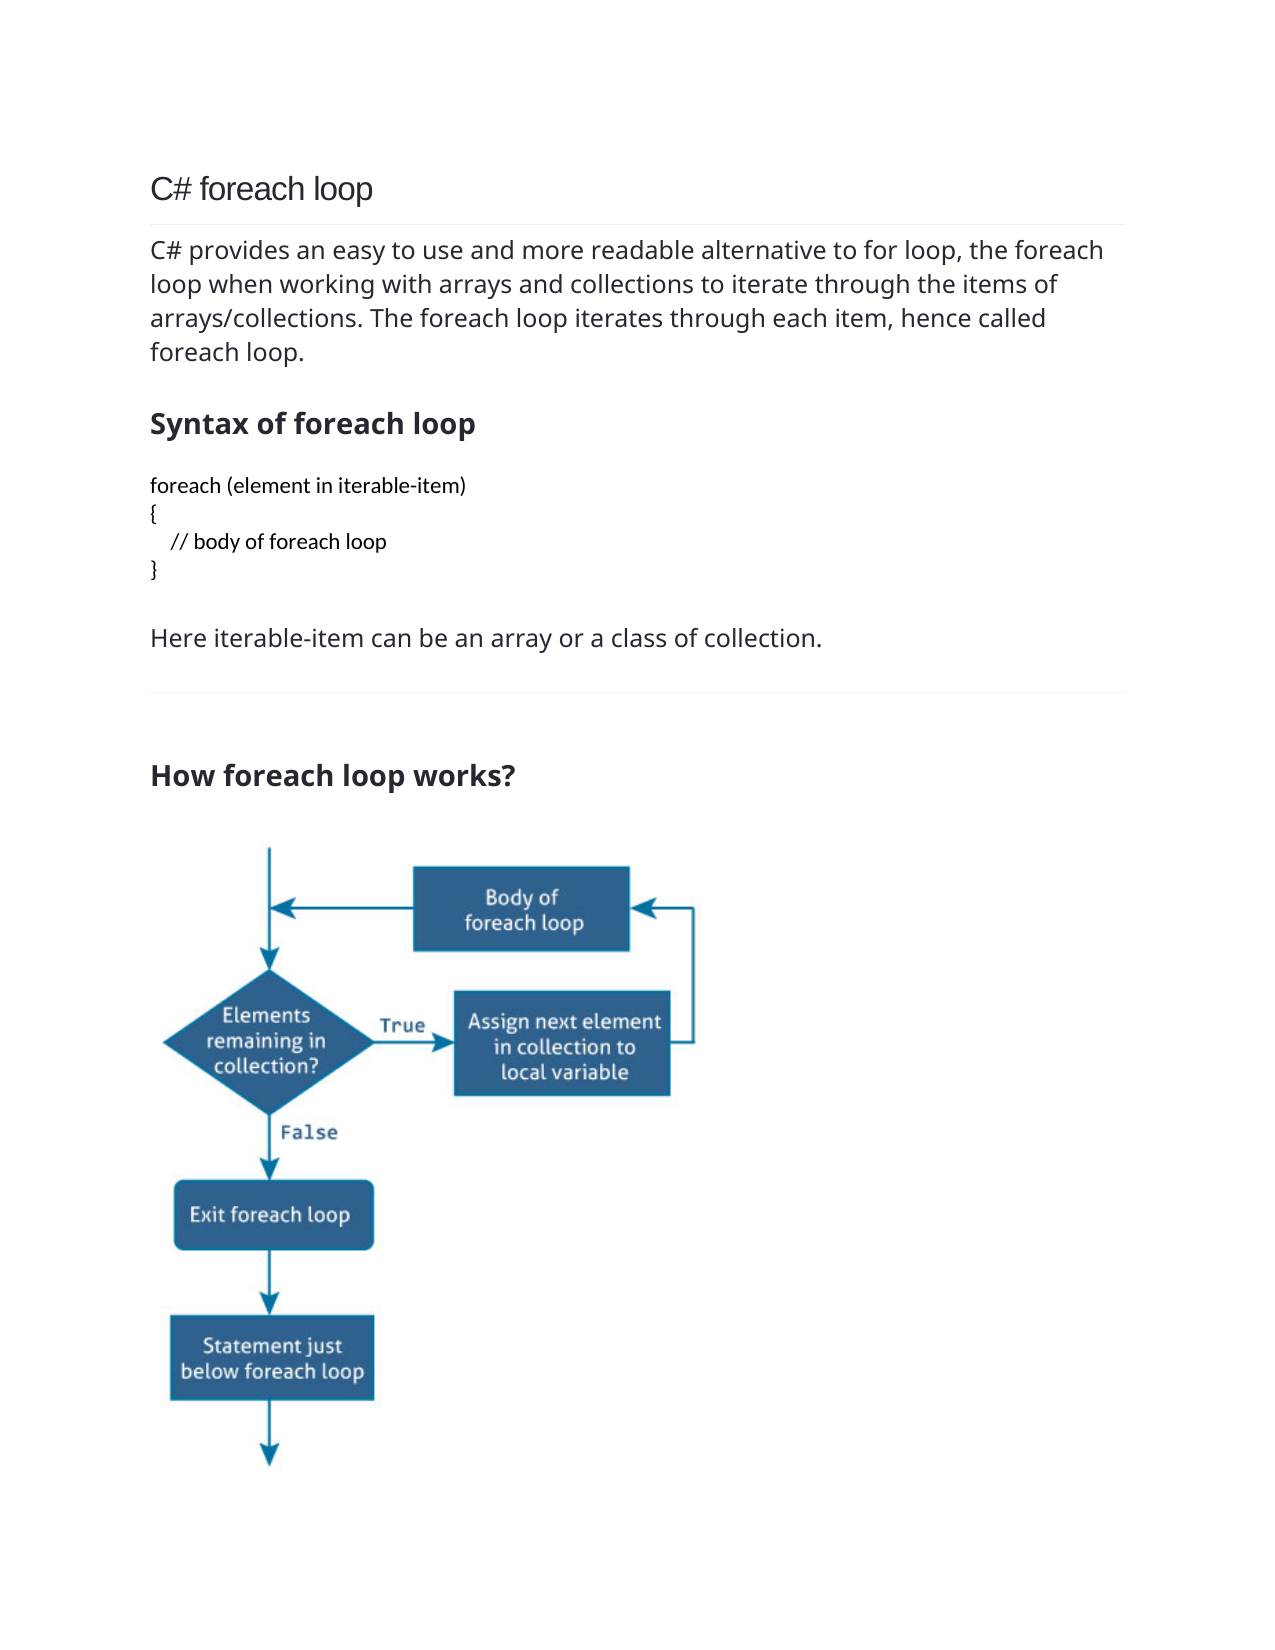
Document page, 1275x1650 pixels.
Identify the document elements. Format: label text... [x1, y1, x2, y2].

text How foreach loop works? [150, 755, 1125, 794]
text C# foreach loop [150, 169, 1125, 224]
text C# provides an easy to use and more readable alternative to for loop, the foreach loop when working with arrays and collections to iterate through the items of arrays/collections. The foreach loop iterates through each item, hence called foreach loop. [150, 233, 1125, 369]
text { [150, 499, 1125, 527]
text foreach (element in iterable-item) [150, 471, 1125, 499]
text // body of foreach loop [150, 527, 1125, 555]
text Syntax of foreach loop [150, 403, 1125, 443]
text } [150, 555, 1125, 583]
picture [150, 832, 701, 1477]
text Here iterable-item can be an array or a class of collection. [150, 621, 1125, 654]
